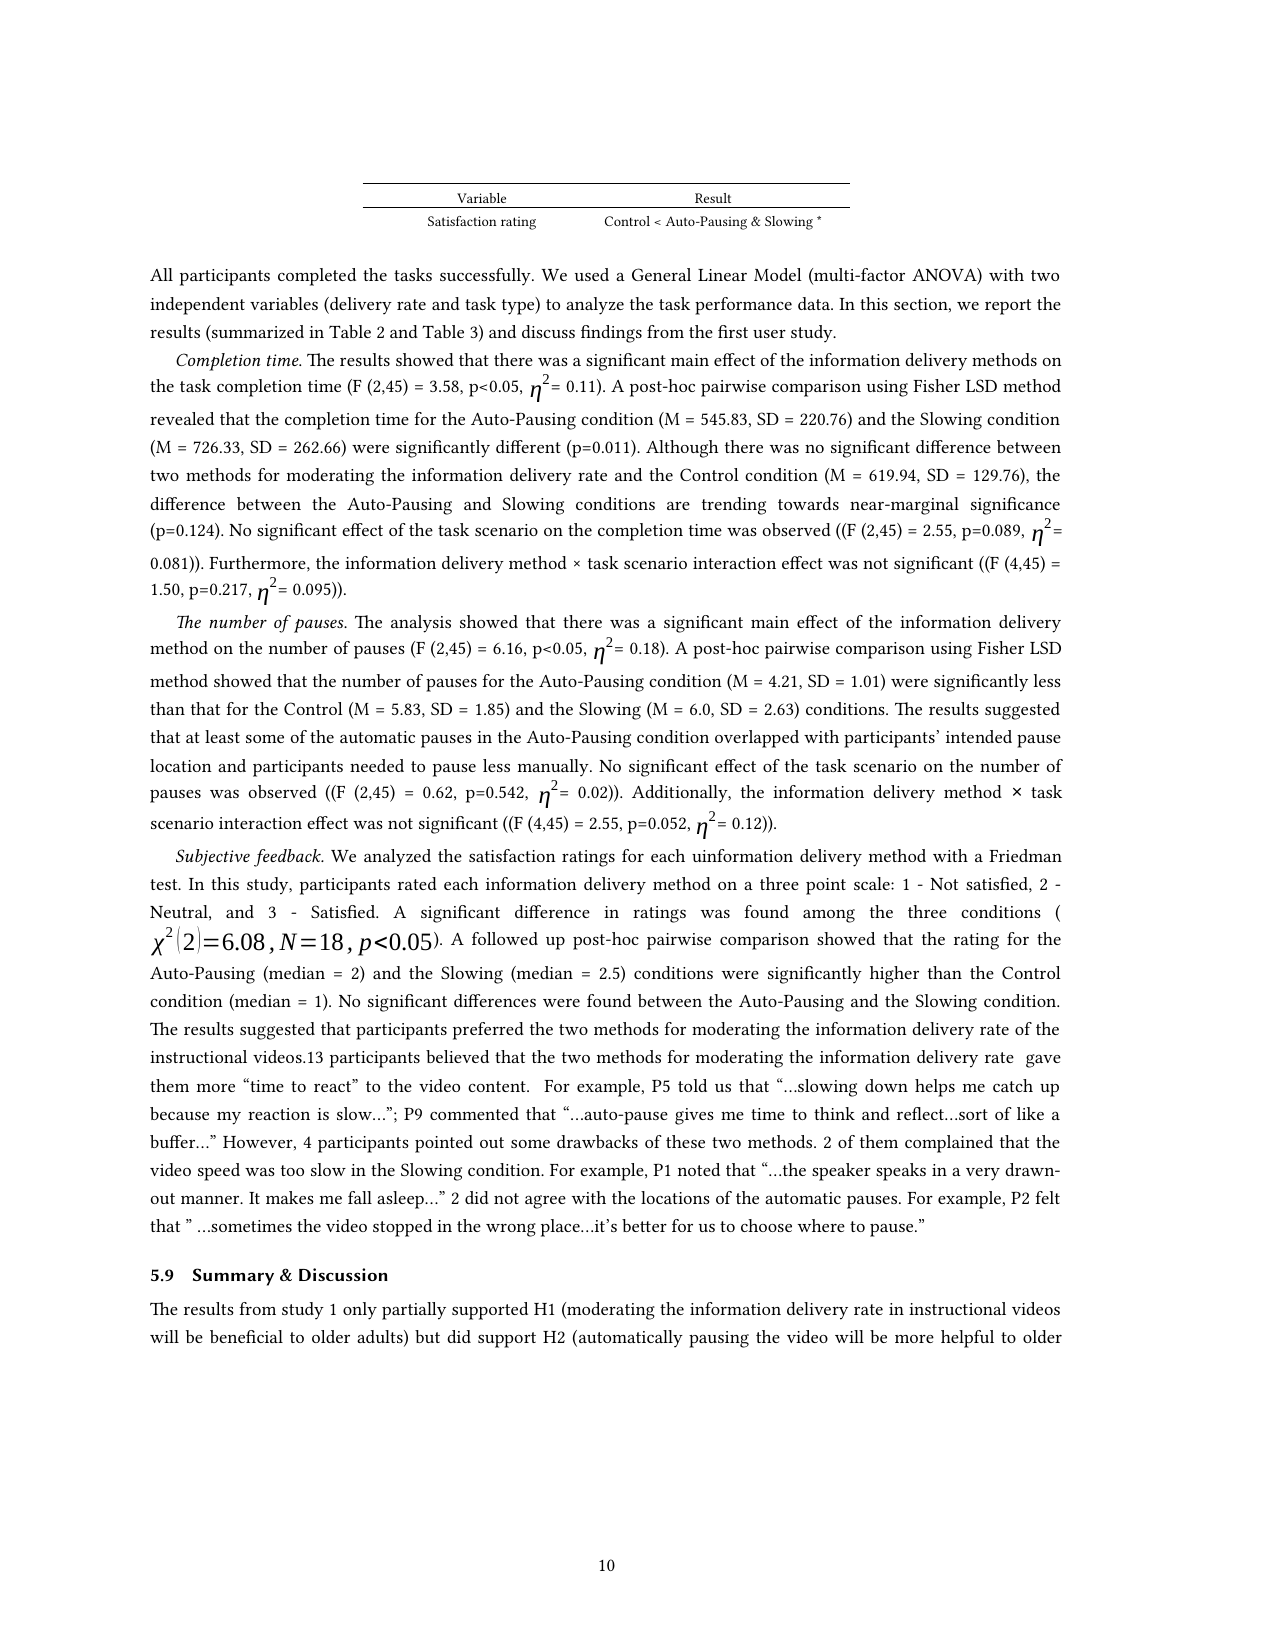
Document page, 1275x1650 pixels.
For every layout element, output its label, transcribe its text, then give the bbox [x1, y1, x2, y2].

table_header Variable [363, 184, 587, 207]
text Completion time. The results showed that there was a significant main effect of the information delivery methods on the task completion time (F (2,45) = 3.58, p<0.05, = 0.11). A post-hoc pairwise comparison using Fisher LSD method revealed that the completion time for the Auto-Pausing condition (M = 545.83, SD = 220.76) and the Slowing condition (M = 726.33, SD = 262.66) were significantly different (p=0.011). Although there was no significant difference between two methods for moderating the information delivery rate and the Control condition (M = 619.94, SD = 129.76), the difference between the Auto-Pausing and Slowing conditions are trending towards near-marginal significance (p=0.124). No significant effect of the task scenario on the completion time was observed ((F (2,45) = 2.55, p=0.089, = 0.081)). Furthermore, the information delivery method × task scenario interaction effect was not significant ((F (4,45) = 1.50, p=0.217, = 0.095)). [150, 343, 1062, 605]
text Summary & Discussion [150, 1262, 1062, 1286]
table_cell Number of pauses Satisfaction rating [363, 208, 587, 230]
table_header Result [588, 184, 850, 207]
text All participants completed the tasks successfully. We used a General Linear Model (multi-factor ANOVA) with two independent variables (delivery rate and task type) to analyze the task performance data. In this section, we report the results (summarized in Table 2 and Table 3) and discuss findings from the first user study. [150, 258, 1062, 343]
text The number of pauses. The analysis showed that there was a significant main effect of the information delivery method on the number of pauses (F (2,45) = 6.16, p<0.05, = 0.18). A post-hoc pairwise comparison using Fisher LSD method showed that the number of pauses for the Auto-Pausing condition (M = 4.21, SD = 1.01) were significantly less than that for the Control (M = 5.83, SD = 1.85) and the Slowing (M = 6.0, SD = 2.63) conditions. The results suggested that at least some of the automatic pauses in the Auto-Pausing condition overlapped with participants’ intended pause location and participants needed to pause less manually. No significant effect of the task scenario on the number of pauses was observed ((F (2,45) = 0.62, p=0.542, = 0.02)). Additionally, the information delivery method × task scenario interaction effect was not significant ((F (4,45) = 2.55, p=0.052, = 0.12)). [150, 605, 1062, 839]
table_cell Auto-Pausing < Slowing & Control * Control < Auto-Pausing & Slowing * [588, 208, 850, 230]
text Subjective feedback. We analyzed the satisfaction ratings for each uinformation delivery method with a Friedman test. In this study, participants rated each information delivery method on a three point scale: 1 - Not satisfied, 2 - Neutral, and 3 - Satisfied. A significant difference in ratings was found among the three conditions ( ). A followed up post-hoc pairwise comparison showed that the rating for the Auto-Pausing (median = 2) and the Slowing (median = 2.5) conditions were significantly higher than the Control condition (median = 1). No significant differences were found between the Auto-Pausing and the Slowing condition. The results suggested that participants preferred the two methods for moderating the information delivery rate of the instructional videos.13 participants believed that the two methods for moderating the information delivery rate gave them more “time to react” to the video content. For example, P5 told us that “…slowing down helps me catch up because my reaction is slow…”; P9 commented that “…auto-pause gives me time to think and reflect…sort of like a buffer…” However, 4 participants pointed out some drawbacks of these two methods. 2 of them complained that the video speed was too slow in the Slowing condition. For example, P1 noted that “…the speaker speaks in a very drawn-out manner. It makes me fall asleep…” 2 did not agree with the locations of the automatic pauses. For example, P2 felt that ” …sometimes the video stopped in the wrong place…it’s better for us to choose where to pause.” [150, 839, 1062, 1237]
